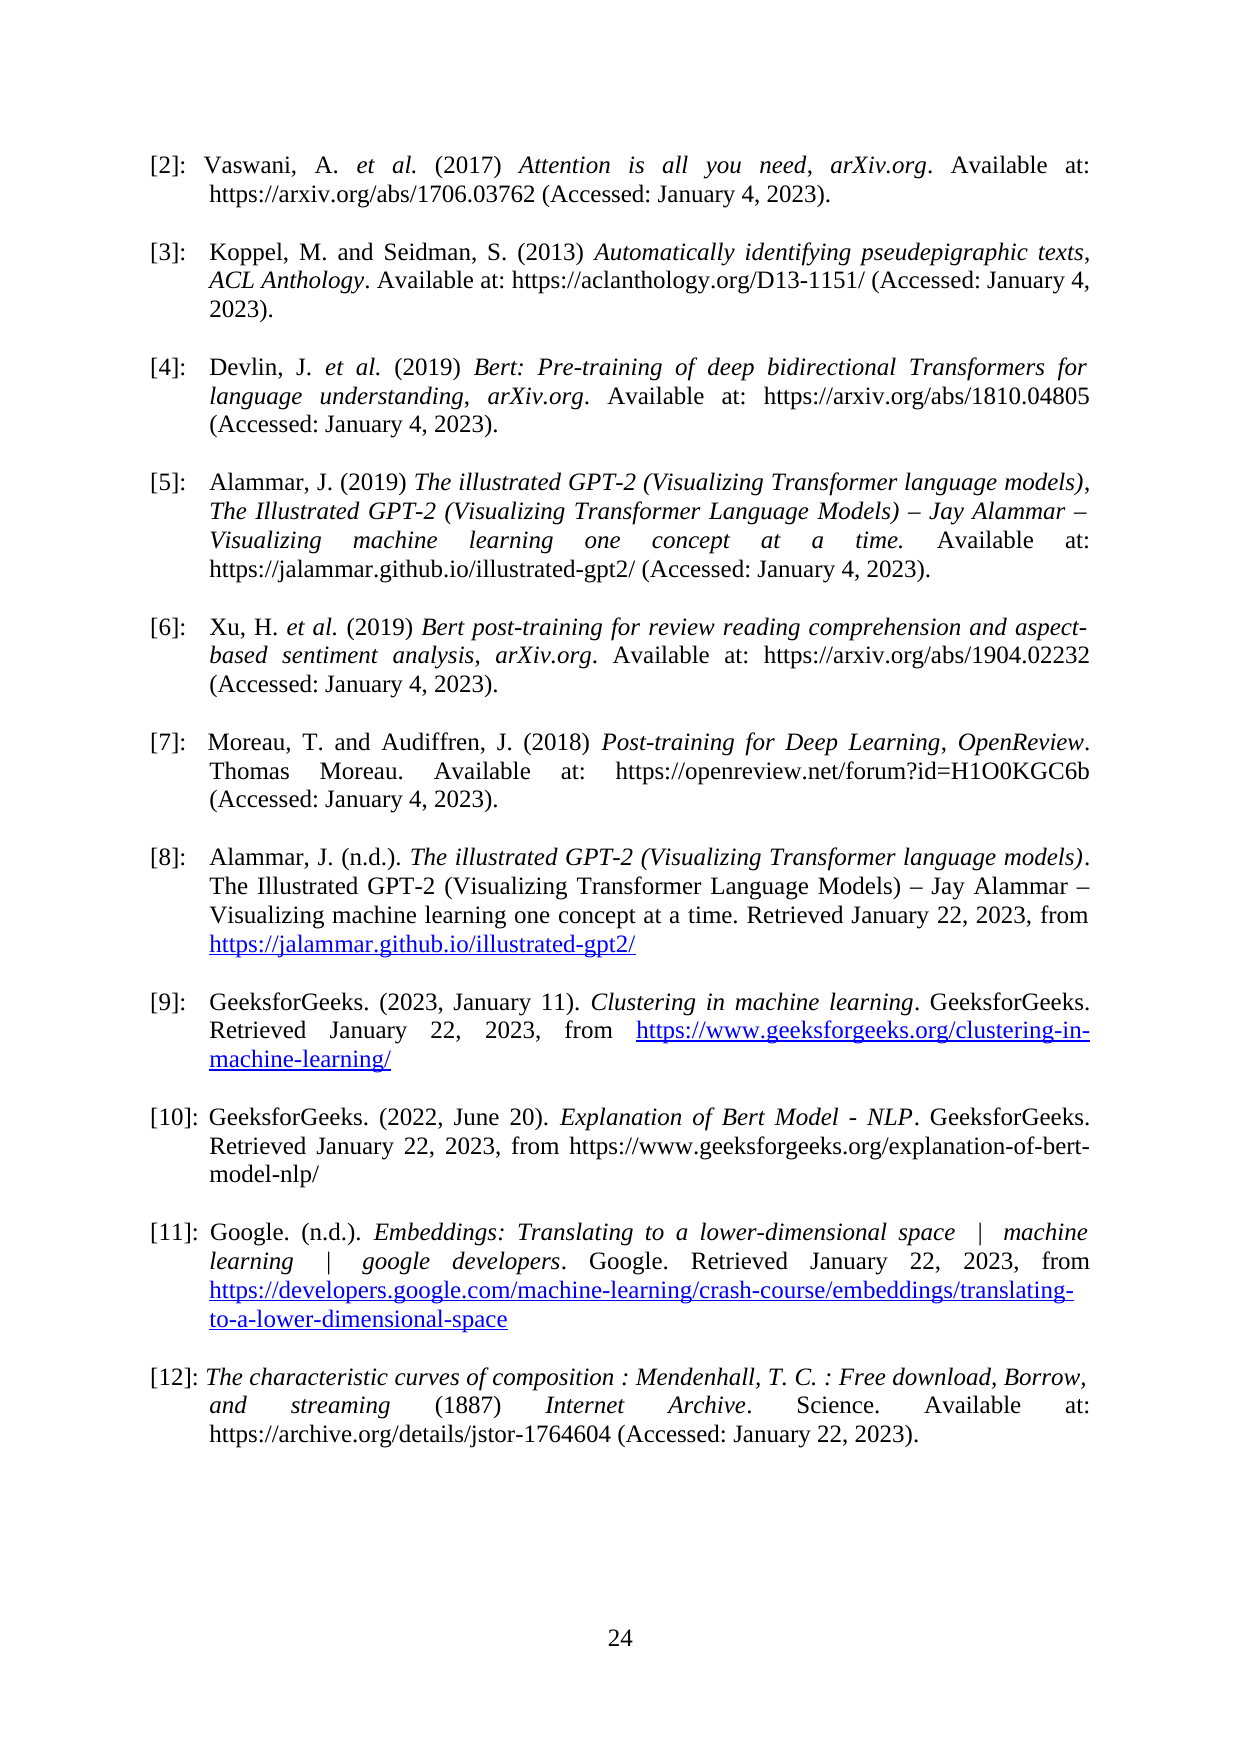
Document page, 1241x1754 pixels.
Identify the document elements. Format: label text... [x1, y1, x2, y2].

text [9]: GeeksforGeeks. (2023, January 11). Clustering in machine learning. GeeksforGeeks. Retrieved January 22, 2023, from https://www.geeksforgeeks.org/clustering-in-machine-learning/ [150, 987, 1090, 1073]
text [11]: Google. (n.d.). Embeddings: Translating to a lower-dimensional space | machine learning | google developers. Google. Retrieved January 22, 2023, from https://developers.google.com/machine-learning/crash-course/embeddings/translating-to-a-lower-dimensional-space [150, 1217, 1090, 1332]
text [10]: GeeksforGeeks. (2022, June 20). Explanation of Bert Model - NLP. GeeksforGeeks. Retrieved January 22, 2023, from https://www.geeksforgeeks.org/explanation-of-bert-model-nlp/ [150, 1102, 1090, 1188]
text [3]: Koppel, M. and Seidman, S. (2013) Automatically identifying pseudepigraphic texts, ACL Anthology. Available at: https://aclanthology.org/D13-1151/ (Accessed: January 4, 2023). [150, 237, 1090, 323]
text [5]: Alammar, J. (2019) The illustrated GPT-2 (Visualizing Transformer language models), The Illustrated GPT-2 (Visualizing Transformer Language Models) – Jay Alammar – Visualizing machine learning one concept at a time. Available at: https://jalammar.github.io/illustrated-gpt2/ (Accessed: January 4, 2023). [150, 467, 1090, 582]
text [2]: Vaswani, A. et al. (2017) Attention is all you need, arXiv.org. Available at: https://arxiv.org/abs/1706.03762 (Accessed: January 4, 2023). [150, 150, 1090, 207]
text [6]: Xu, H. et al. (2019) Bert post-training for review reading comprehension and aspect-based sentiment analysis, arXiv.org. Available at: https://arxiv.org/abs/1904.02232 (Accessed: January 4, 2023). [150, 612, 1090, 698]
text [4]: Devlin, J. et al. (2019) Bert: Pre-training of deep bidirectional Transformers for language understanding, arXiv.org. Available at: https://arxiv.org/abs/1810.04805 (Accessed: January 4, 2023). [150, 352, 1090, 438]
text [7]: Moreau, T. and Audiffren, J. (2018) Post-training for Deep Learning, OpenReview. Thomas Moreau. Available at: https://openreview.net/forum?id=H1O0KGC6b (Accessed: January 4, 2023). [150, 727, 1090, 813]
text [12]: The characteristic curves of composition : Mendenhall, T. C. : Free download, Borrow, and streaming (1887) Internet Archive. Science. Available at: https://archive.org/details/jstor-1764604 (Accessed: January 22, 2023). [150, 1362, 1090, 1448]
text [8]: Alammar, J. (n.d.). The illustrated GPT-2 (Visualizing Transformer language models). The Illustrated GPT-2 (Visualizing Transformer Language Models) – Jay Alammar – Visualizing machine learning one concept at a time. Retrieved January 22, 2023, from https://jalammar.github.io/illustrated-gpt2/ [150, 842, 1090, 957]
